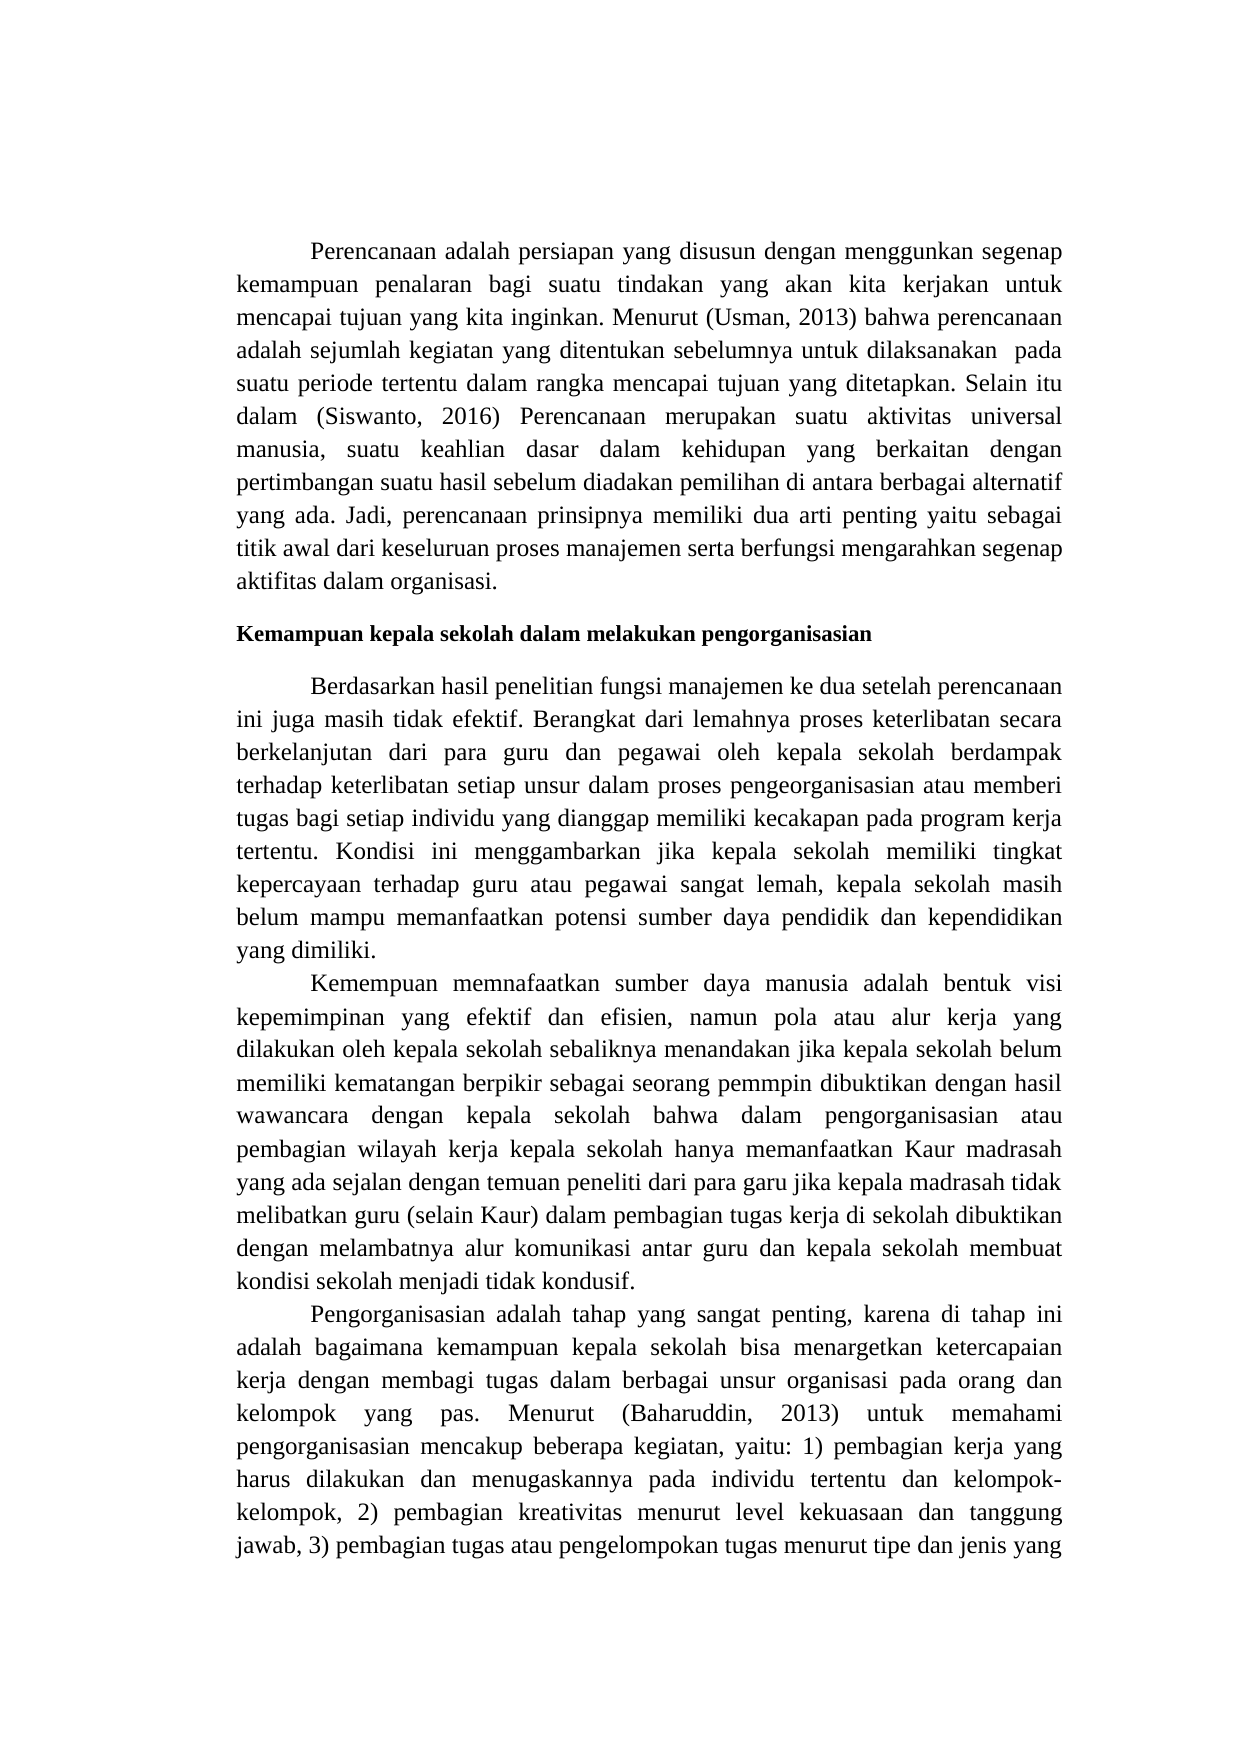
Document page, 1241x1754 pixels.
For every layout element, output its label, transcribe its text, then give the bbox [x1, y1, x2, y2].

text Berdasarkan hasil penelitian fungsi manajemen ke dua setelah perencanaan ini juga masih tidak efektif. Berangkat dari lemahnya proses keterlibatan secara berkelanjutan dari para guru dan pegawai oleh kepala sekolah berdampak terhadap keterlibatan setiap unsur dalam proses pengeorganisasian atau memberi tugas bagi setiap individu yang dianggap memiliki kecakapan pada program kerja tertentu. Kondisi ini menggambarkan jika kepala sekolah memiliki tingkat kepercayaan terhadap guru atau pegawai sangat lemah, kepala sekolah masih belum mampu memanfaatkan potensi sumber daya pendidik dan kependidikan yang dimiliki. [236, 671, 1063, 964]
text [236, 1299, 1063, 1559]
text Kemampuan kepala sekolah dalam melakukan pengorganisasian [236, 620, 1063, 647]
text Perencanaan adalah persiapan yang disusun dengan menggunkan segenap kemampuan penalaran bagi suatu tindakan yang akan kita kerjakan untuk mencapai tujuan yang kita inginkan. Menurut (Usman, 2013) bahwa perencanaan adalah sejumlah kegiatan yang ditentukan sebelumnya untuk dilaksanakan pada suatu periode tertentu dalam rangka mencapai tujuan yang ditetapkan. Selain itu dalam (Siswanto, 2016) Perencanaan merupakan suatu aktivitas universal manusia, suatu keahlian dasar dalam kehidupan yang berkaitan dengan pertimbangan suatu hasil sebelum diadakan pemilihan di antara berbagai alternatif yang ada. Jadi, perencanaan prinsipnya memiliki dua arti penting yaitu sebagai titik awal dari keseluruan proses manajemen serta berfungsi mengarahkan segenap aktifitas dalam organisasi. [236, 236, 1063, 595]
text Kemempuan memnafaatkan sumber daya manusia adalah bentuk visi kepemimpinan yang efektif dan efisien, namun pola atau alur kerja yang dilakukan oleh kepala sekolah sebaliknya menandakan jika kepala sekolah belum memiliki kematangan berpikir sebagai seorang pemmpin dibuktikan dengan hasil wawancara dengan kepala sekolah bahwa dalam pengorganisasian atau pembagian wilayah kerja kepala sekolah hanya memanfaatkan Kaur madrasah yang ada sejalan dengan temuan peneliti dari para garu jika kepala madrasah tidak melibatkan guru (selain Kaur) dalam pembagian tugas kerja di sekolah dibuktikan dengan melambatnya alur komunikasi antar guru dan kepala sekolah membuat kondisi sekolah menjadi tidak kondusif. [236, 968, 1063, 1294]
